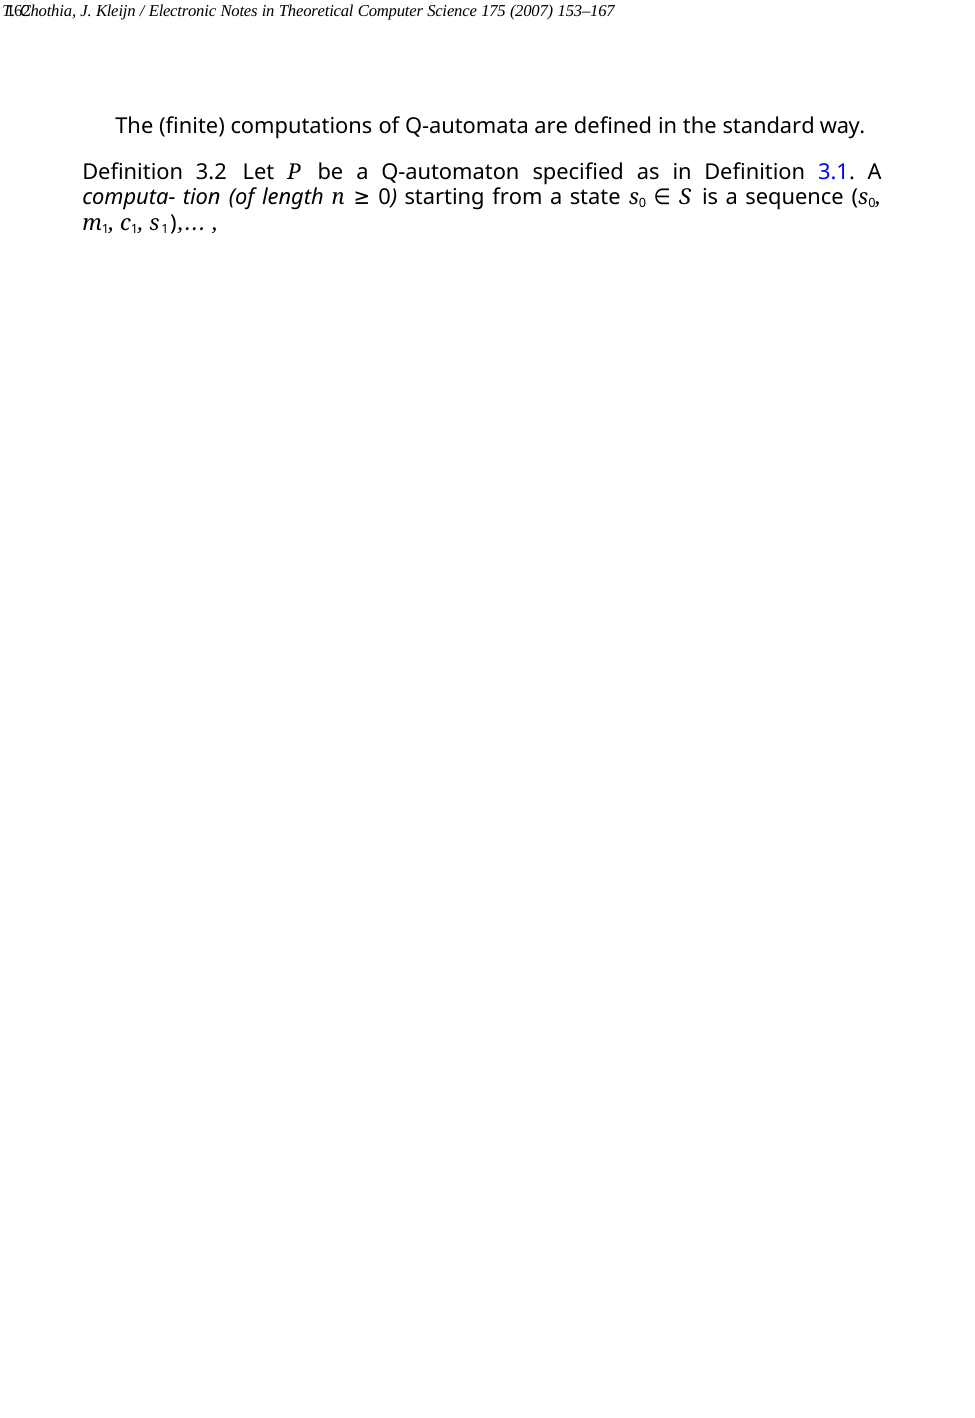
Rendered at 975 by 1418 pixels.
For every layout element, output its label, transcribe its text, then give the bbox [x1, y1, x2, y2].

text The (finite) computations of Q-automata are defined in the standard way. [115, 110, 912, 140]
text Definition 3.2 Let P be a Q-automaton specified as in Definition 3.1. A computa- tion (of length n ≥ 0) starting from a state s0 ∈ S is a sequence (s0, m1, c1, s1),... , [82, 158, 881, 237]
